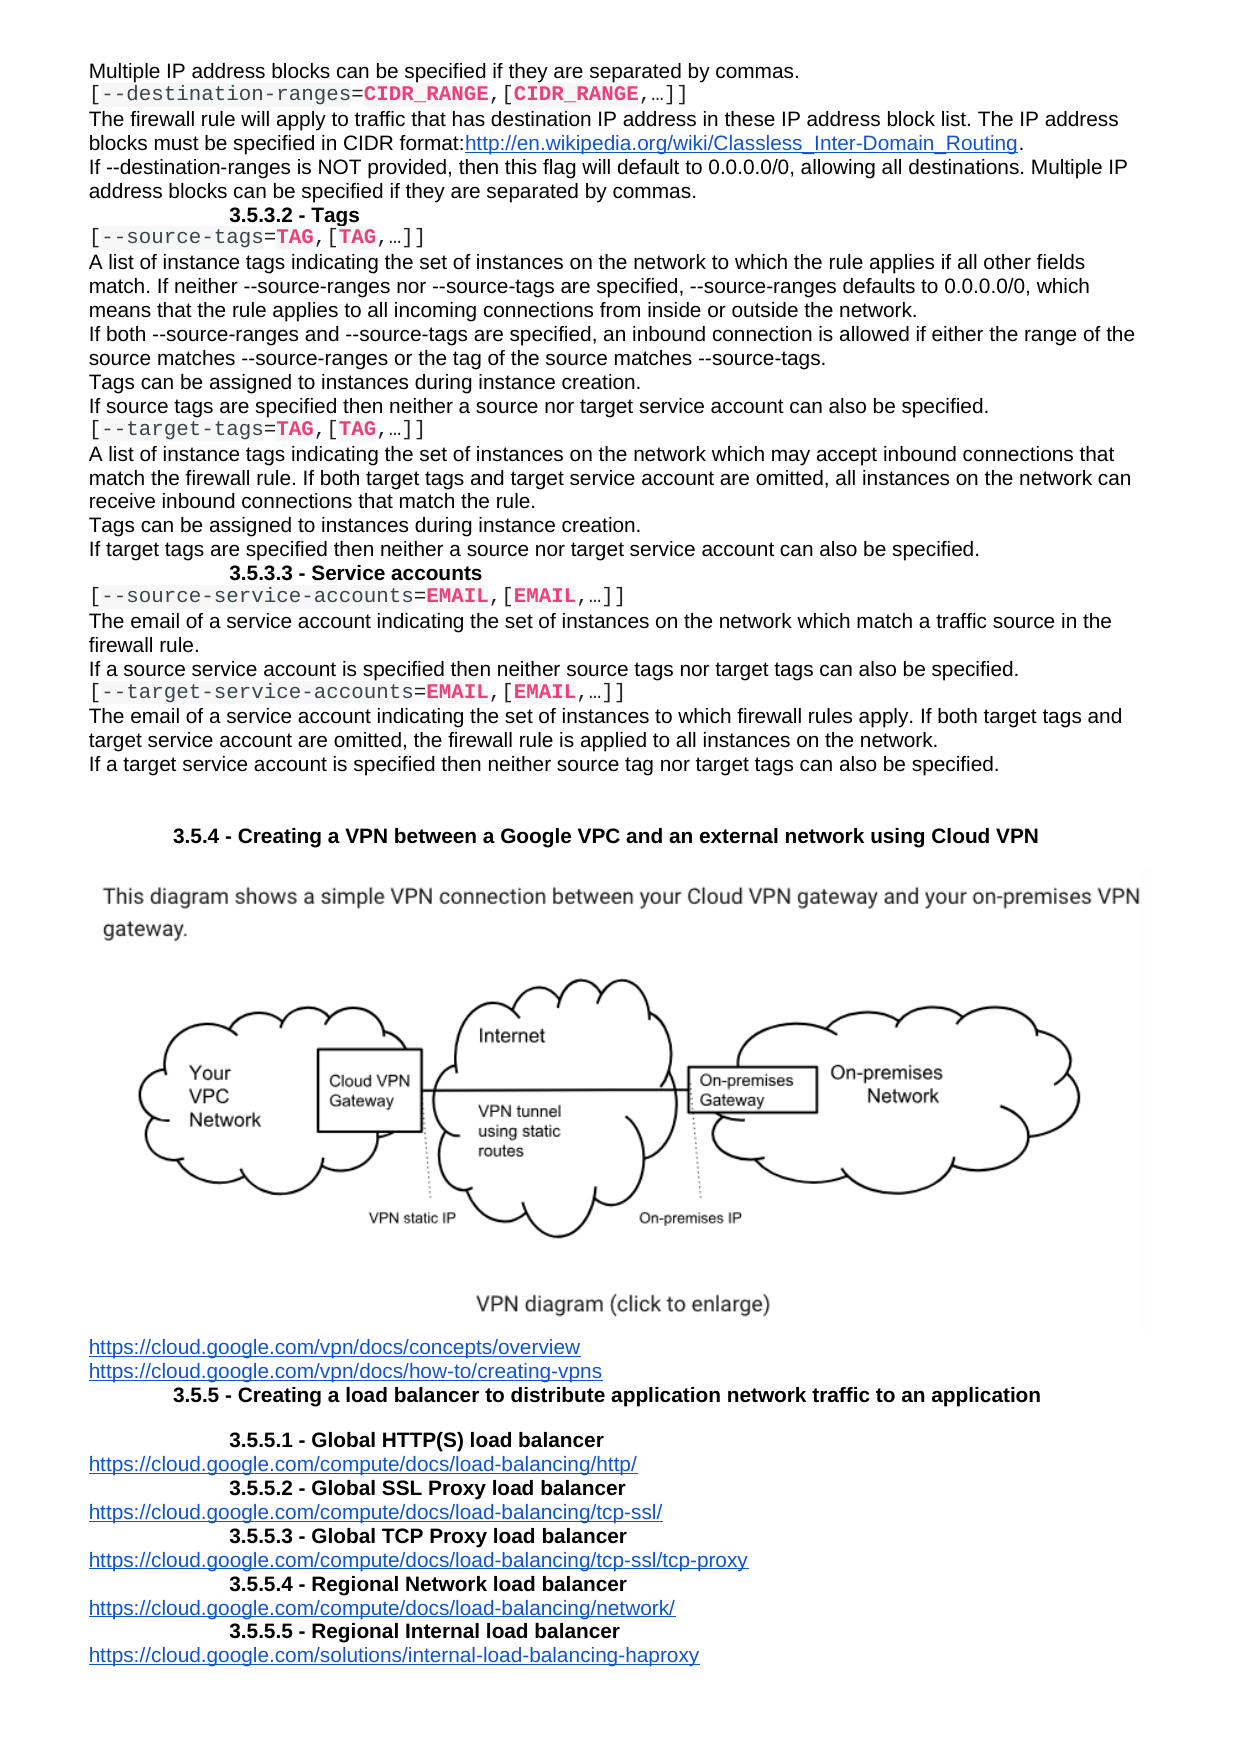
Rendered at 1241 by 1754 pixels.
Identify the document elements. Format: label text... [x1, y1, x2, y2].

text https://cloud.google.com/vpn/docs/how-to/creating-vpns [88, 1359, 1152, 1383]
text If --destination-ranges is NOT provided, then this flag will default to 0.0.0.0/0, allowing all destinations. Multiple IP address blocks can be specified if they are separated by commas. [88, 154, 1152, 202]
subtitle 3.5.5.5 - Regional Internal load balancer [229, 1619, 1152, 1643]
text If both --source-ranges and --source-tags are specified, an inbound connection is allowed if either the range of the source matches --source-ranges or the tag of the source matches --source-tags. [88, 322, 1152, 370]
text The firewall rule will apply to traffic that has destination IP address in these IP address block list. The IP address blocks must be specified in CIDR format:http://en.wikipedia.org/wiki/Classless_Inter-Domain_Routing. [88, 107, 1152, 154]
text [--source-tags=TAG,[TAG,…]] [376, 226, 1152, 250]
text Tags can be assigned to instances during instance creation. [88, 370, 1152, 394]
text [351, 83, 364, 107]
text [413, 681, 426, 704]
text [--target-service-accounts=EMAIL,[EMAIL,…]] [576, 681, 1152, 704]
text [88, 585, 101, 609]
text https://cloud.google.com/solutions/internal-load-balancing-haproxy [88, 1643, 1152, 1667]
text If a source service account is specified then neither source tags nor target tags can also be specified. [88, 657, 1152, 681]
text If a target service account is specified then neither source tag nor target tags can also be specified. [88, 752, 1152, 776]
subtitle 3.5.5.2 - Global SSL Proxy load balancer [229, 1476, 1152, 1499]
text The email of a service account indicating the set of instances on the network which match a traffic source in the firewall rule. [88, 609, 1152, 657]
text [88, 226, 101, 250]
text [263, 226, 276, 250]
picture [88, 868, 1152, 1335]
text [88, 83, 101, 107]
text A list of instance tags indicating the set of instances on the network which may accept inbound connections that match the firewall rule. If both target tags and target service account are omitted, all instances on the network can receive inbound connections that match the rule. [88, 441, 1152, 513]
subtitle 3.5.5.1 - Global HTTP(S) load balancer [229, 1428, 1152, 1452]
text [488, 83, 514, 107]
text [--source-service-accounts=EMAIL,[EMAIL,…]] [576, 585, 1152, 609]
text The email of a service account indicating the set of instances to which firewall rules apply. If both target tags and target service account are omitted, the firewall rule is applied to all instances on the network. [88, 704, 1152, 752]
subtitle 3.5.3.3 - Service accounts [229, 561, 1152, 585]
text https://cloud.google.com/compute/docs/load-balancing/tcp-ssl/ [88, 1499, 1152, 1523]
text Tags can be assigned to instances during instance creation. [88, 513, 1152, 537]
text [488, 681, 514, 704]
text If source tags are specified then neither a source nor target service account can also be specified. [88, 394, 1152, 418]
text https://cloud.google.com/compute/docs/load-balancing/http/ [88, 1452, 1152, 1476]
subtitle 3.5.5 - Creating a load balancer to distribute application network traffic to an application [173, 1383, 1152, 1407]
text https://cloud.google.com/compute/docs/load-balancing/network/ [88, 1595, 1152, 1619]
subtitle 3.5.5.4 - Regional Network load balancer [229, 1571, 1152, 1595]
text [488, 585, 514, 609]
text https://cloud.google.com/compute/docs/load-balancing/tcp-ssl/tcp-proxy [88, 1547, 1152, 1571]
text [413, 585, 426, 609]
text If target tags are specified then neither a source nor target service account can also be specified. [88, 537, 1152, 561]
text [--target-tags=TAG,[TAG,…]] [376, 418, 1152, 441]
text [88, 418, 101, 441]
subtitle 3.5.3.2 - Tags [229, 202, 1152, 226]
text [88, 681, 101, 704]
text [88, 59, 1152, 83]
subtitle 3.5.4 - Creating a VPN between a Google VPC and an external network using Cloud VPN [173, 823, 1152, 847]
text A list of instance tags indicating the set of instances on the network to which the rule applies if all other fields match. If neither --source-ranges nor --source-tags are specified, --source-ranges defaults to 0.0.0.0/0, which means that the rule applies to all incoming connections from inside or outside the network. [88, 250, 1152, 322]
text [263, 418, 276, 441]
text [--destination-ranges=CIDR_RANGE,[CIDR_RANGE,…]] [638, 83, 1152, 107]
text https://cloud.google.com/vpn/docs/concepts/overview [88, 1335, 1152, 1359]
subtitle 3.5.5.3 - Global TCP Proxy load balancer [229, 1523, 1152, 1547]
